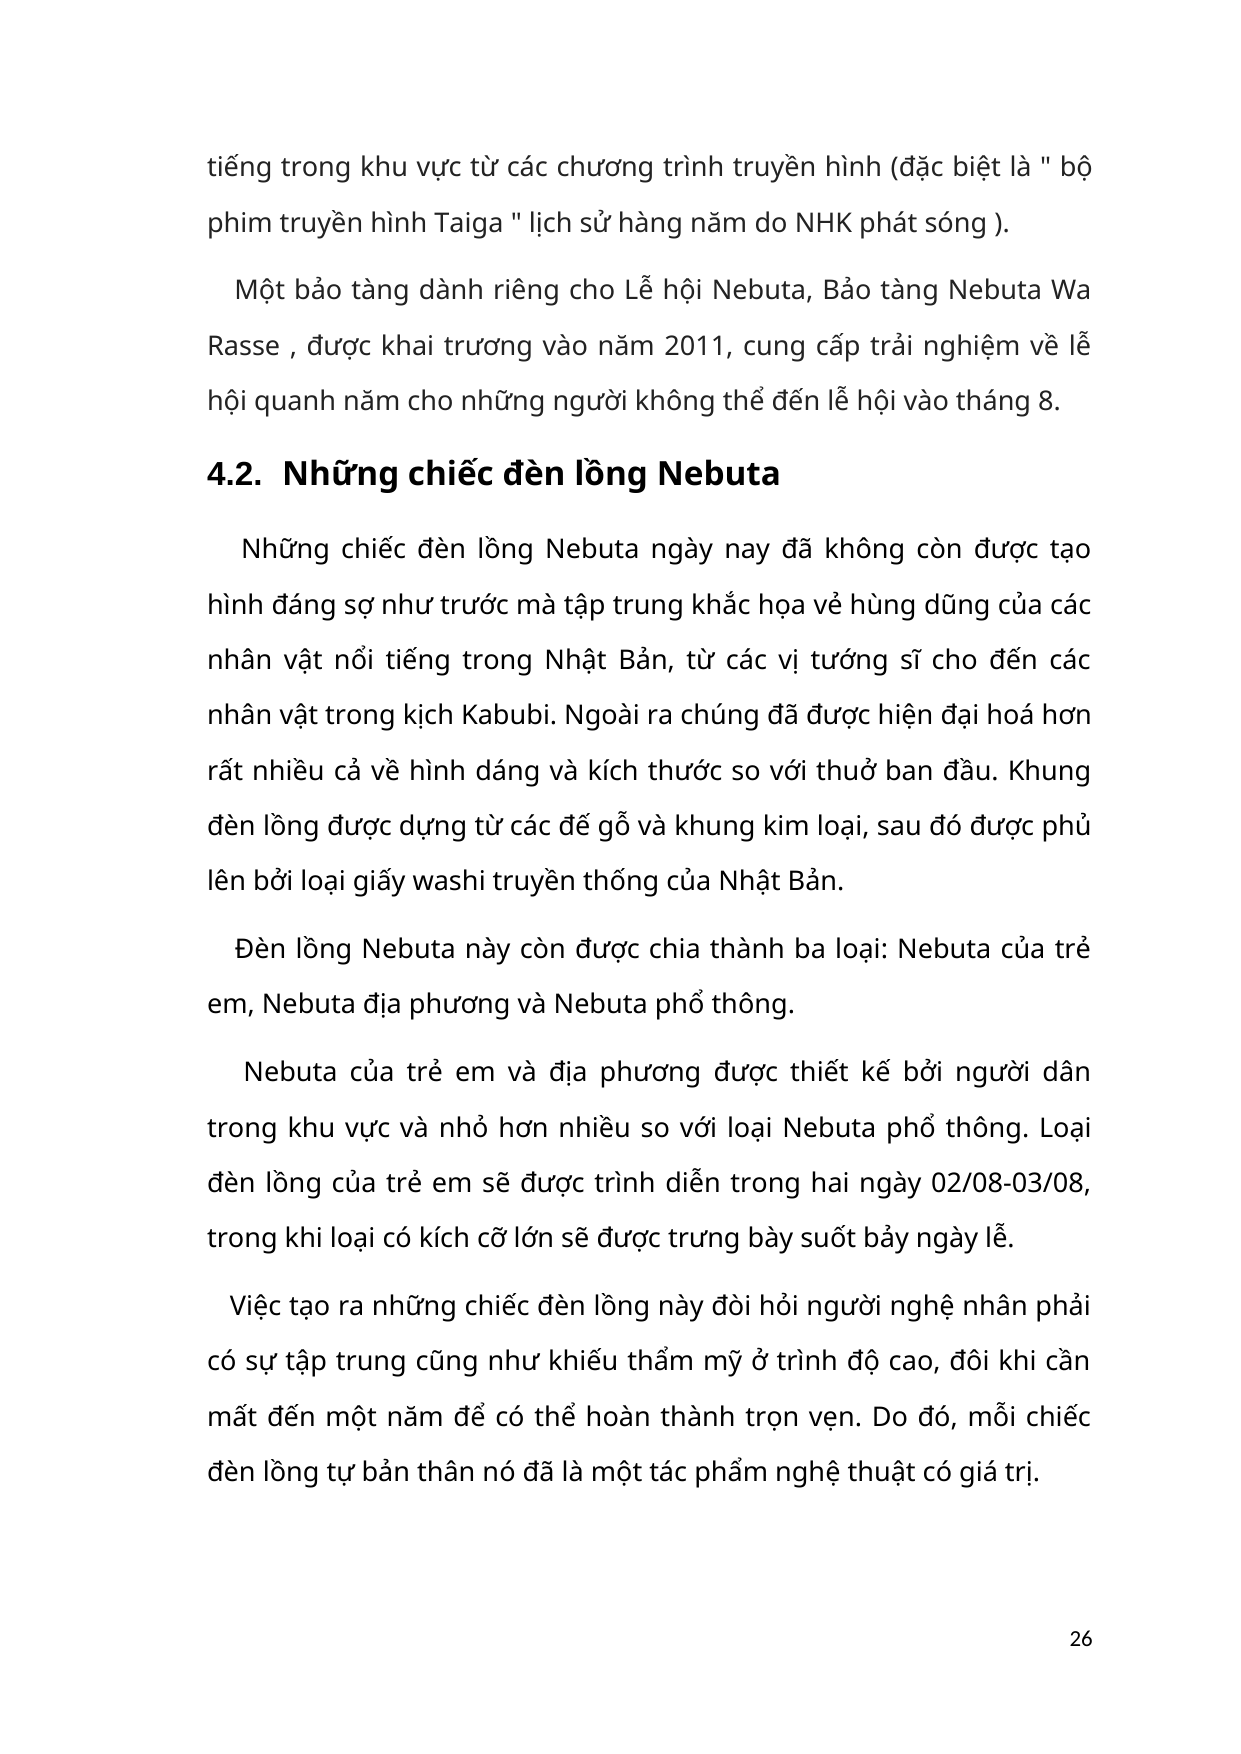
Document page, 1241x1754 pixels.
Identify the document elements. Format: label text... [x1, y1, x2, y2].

text Việc tạo ra những chiếc đèn lồng này đòi hỏi người nghệ nhân phải có sự tập trung cũng như khiếu thẩm mỹ ở trình độ cao, đôi khi cần mất đến một năm để có thể hoàn thành trọn vẹn. Do đó, mỗi chiếc đèn lồng tự bản thân nó đã là một tác phẩm nghệ thuật có giá trị. [207, 1286, 1092, 1489]
text Nebuta của trẻ em và địa phương được thiết kế bởi người dân trong khu vực và nhỏ hơn nhiều so với loại Nebuta phổ thông. Loại đèn lồng của trẻ em sẽ được trình diễn trong hai ngày 02/08-03/08, trong khi loại có kích cỡ lớn sẽ được trưng bày suốt bảy ngày lễ. [207, 1053, 1092, 1256]
text Đèn lồng Nebuta này còn được chia thành ba loại: Nebuta của trẻ em, Nebuta địa phương và Nebuta phổ thông. [207, 929, 1092, 1022]
text Những chiếc đèn lồng Nebuta ngày nay đã không còn được tạo hình đáng sợ như trước mà tập trung khắc họa vẻ hùng dũng của các nhân vật nổi tiếng trong Nhật Bản, từ các vị tướng sĩ cho đến các nhân vật trong kịch Kabubi. Ngoài ra chúng đã được hiện đại hoá hơn rất nhiều cả về hình dáng và kích thước so với thuở ban đầu. Khung đèn lồng được dựng từ các đế gỗ và khung kim loại, sau đó được phủ lên bởi loại giấy washi truyền thống của Nhật Bản. [207, 530, 1092, 899]
text Một bảo tàng dành riêng cho Lễ hội Nebuta, Bảo tàng Nebuta Wa Rasse , được khai trương vào năm 2011, cung cấp trải nghiệm về lễ hội quanh năm cho những người không thể đến lễ hội vào tháng 8. [207, 271, 1092, 418]
subtitle Những chiếc đèn lồng Nebuta [207, 449, 1092, 495]
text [207, 148, 1092, 240]
